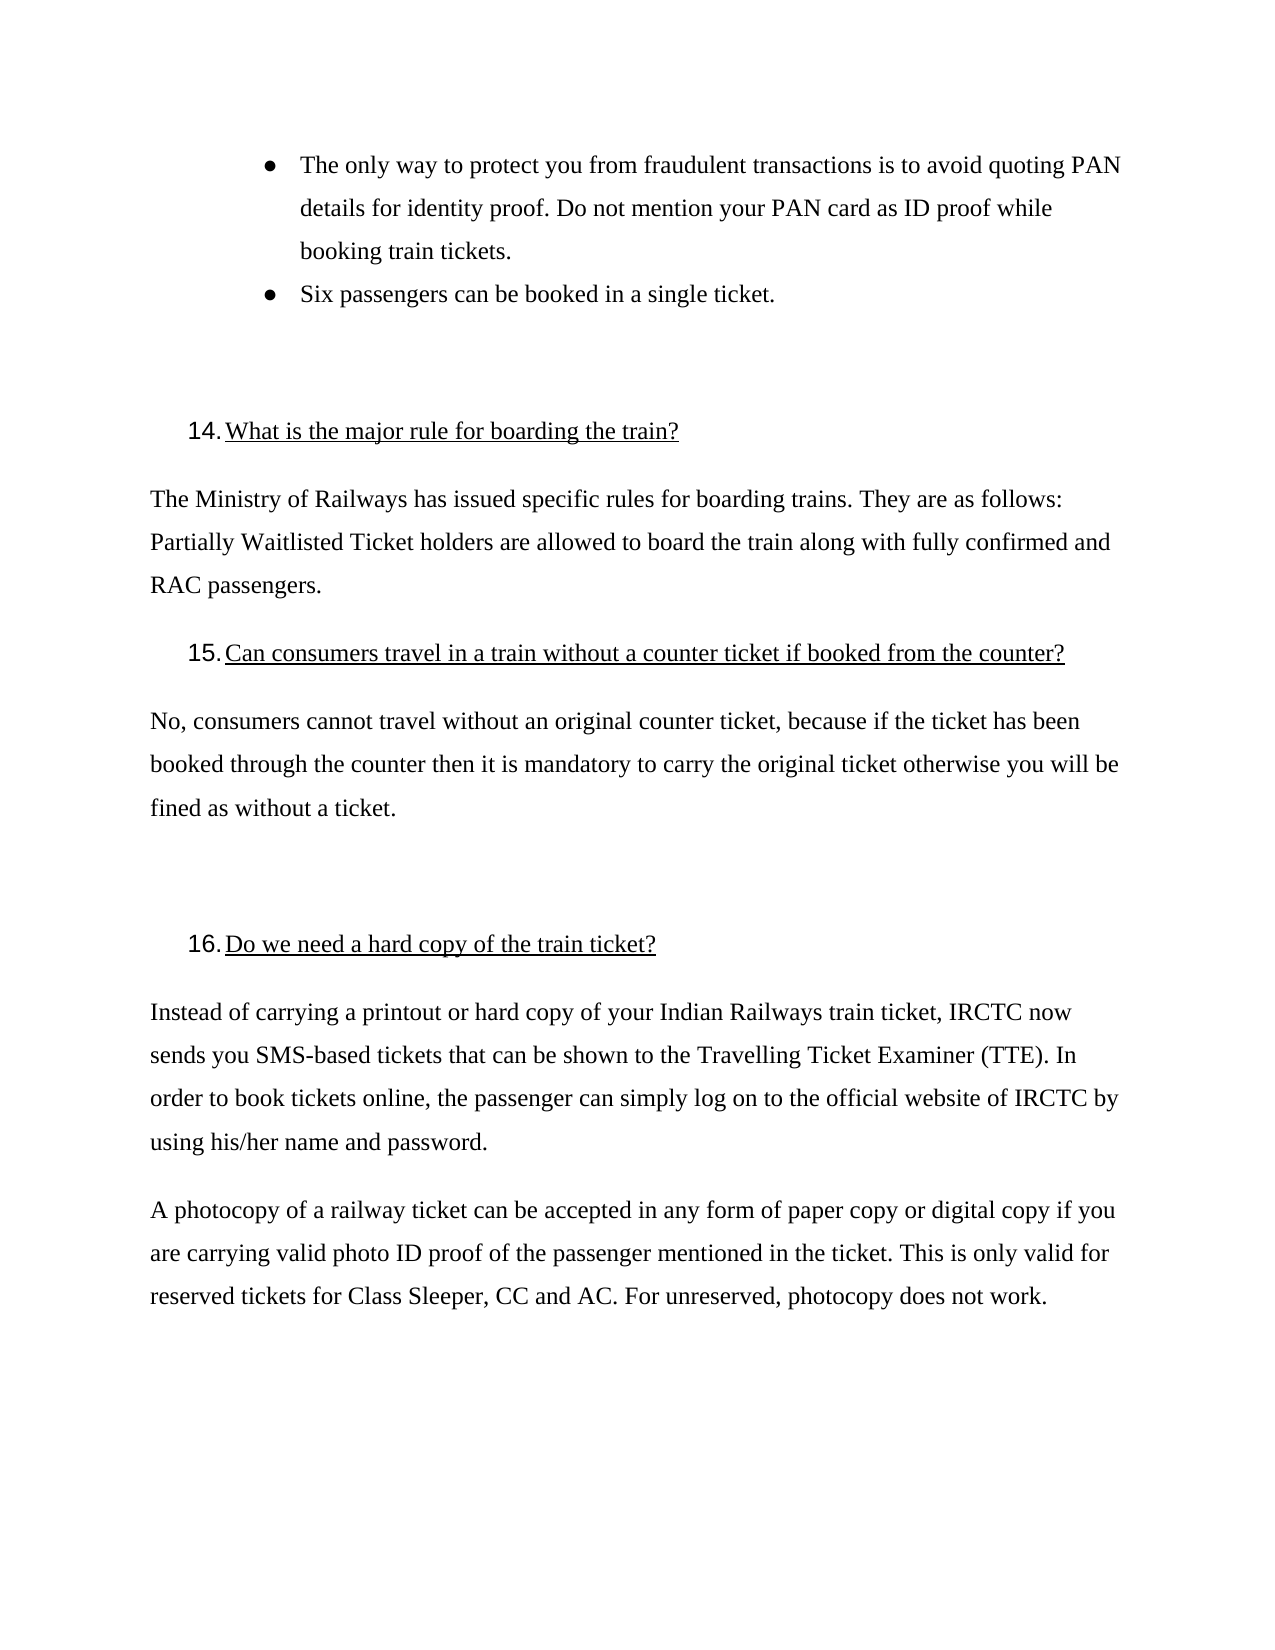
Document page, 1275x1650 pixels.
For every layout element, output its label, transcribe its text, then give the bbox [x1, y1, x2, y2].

subtitle Can consumers travel in a train without a counter ticket if booked from the counter? [187, 638, 1125, 667]
list The only way to protect you from fraudulent transactions is to avoid quoting PAN details for identity proof. Do not mention your PAN card as ID proof while booking train tickets. [262, 150, 1125, 265]
text The Ministry of Railways has issued specific rules for boarding trains. They are as follows: Partially Waitlisted Ticket holders are allowed to board the train along with fully confirmed and RAC passengers. [150, 484, 1125, 599]
subtitle What is the major rule for boarding the train? [187, 416, 1125, 444]
subtitle Do we need a hard copy of the train ticket? [187, 929, 1125, 958]
text No, consumers cannot travel without an original counter ticket, because if the ticket has been booked through the counter then it is mandatory to carry the original ticket otherwise you will be fined as without a ticket. [150, 706, 1125, 821]
text Instead of carrying a printout or hard copy of your Indian Railways train ticket, IRCTC now sends you SMS-based tickets that can be shown to the Travelling Ticket Examiner (TTE). In order to book tickets online, the passenger can simply log on to the official website of IRCTC by using his/her name and password. [150, 997, 1125, 1155]
list Six passengers can be booked in a single ticket. [262, 279, 1125, 308]
text A photocopy of a railway ticket can be accepted in any form of paper copy or digital copy if you are carrying valid photo ID proof of the passenger mentioned in the ticket. This is only valid for reserved tickets for Class Sleeper, CC and AC. For unreserved, photocopy does not work. [150, 1195, 1125, 1310]
